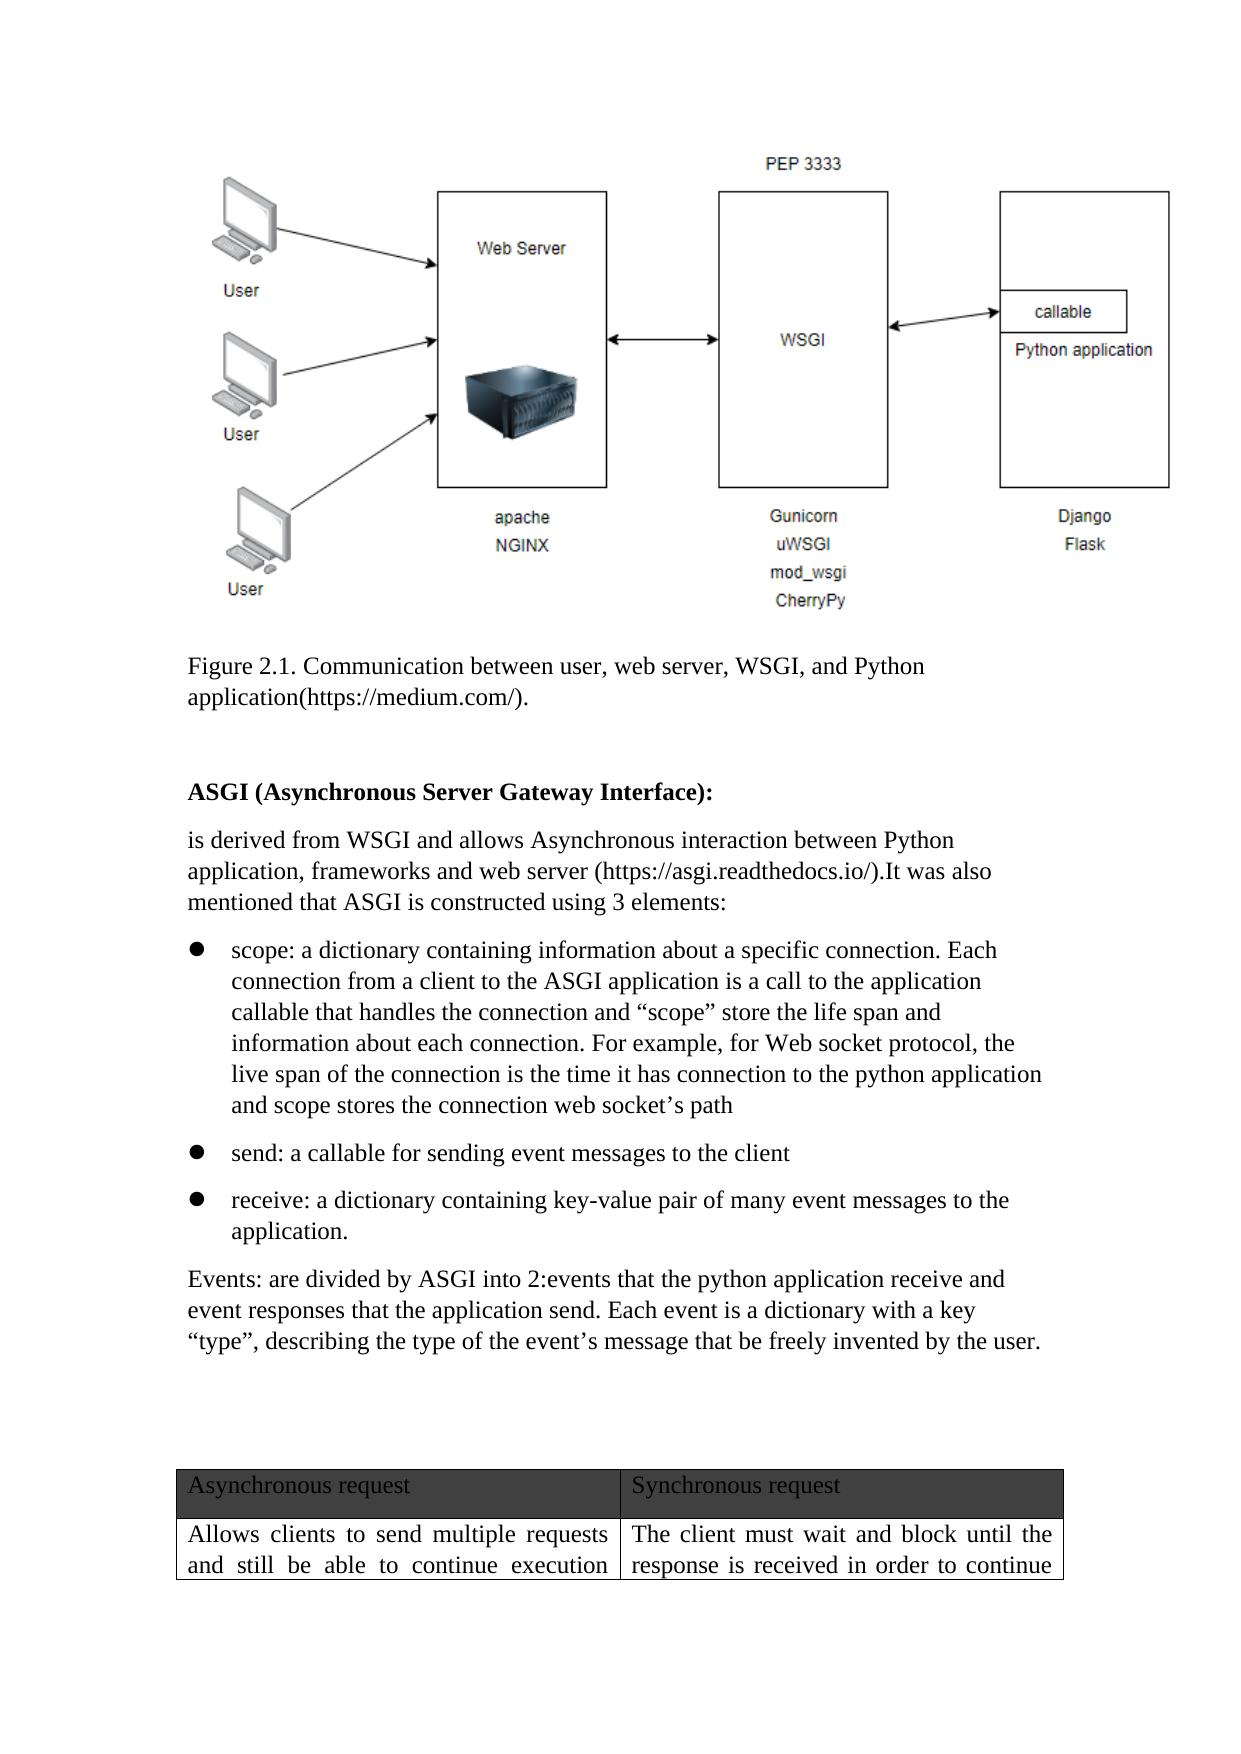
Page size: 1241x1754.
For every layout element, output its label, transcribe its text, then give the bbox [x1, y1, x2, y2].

text WSGI(Web server gateway interface): is an interface used to communicate between web server and the python application or frameworks such as Django. For example, once a web server has received requests from many clients, it requires interaction with the python application and for this to happen, WSGI needs to take part in the communication. The negotiation is carried out as follow: [187, 268, 1053, 421]
text Figure 2.1. Communication between user, web server, WSGI, and Python application(https://medium.com/). [187, 1082, 1053, 1142]
picture [187, 581, 1205, 1064]
text Based on an article by Positive Stud(https://medium.com/analytics-vidhya/what-is-wsgi-web-server-gateway-interface-ed2d290449e) [187, 190, 1053, 249]
subtitle 2.3.4 What ASGI & WSGI? [187, 150, 1053, 190]
list scope: a dictionary containing information about a specific connection. Each connection from a client to the ASGI application is a call to the application callable that handles the connection and “scope” store the life span and information about each connection. For example, for Web socket protocol, the live span of the connection is the time it has connection to the python application and scope stores the connection web socket’s path [187, 1366, 1053, 1550]
text The web server is able to send request to the WSGI container and callable objects with specific functionalities provided by the python application can be called by the WSGI container corresponding to the requests it received. The figure below demonstrates how the process is delivered: [187, 440, 1053, 562]
list send: a callable for sending event messages to the client [187, 1569, 1053, 1598]
text ASGI (Asynchronous Server Gateway Interface): [187, 1208, 1053, 1237]
text is derived from WSGI and allows Asynchronous interaction between Python application, frameworks and web server (https://asgi.readthedocs.io/).It was also mentioned that ASGI is constructed using 3 elements: [187, 1256, 1053, 1347]
